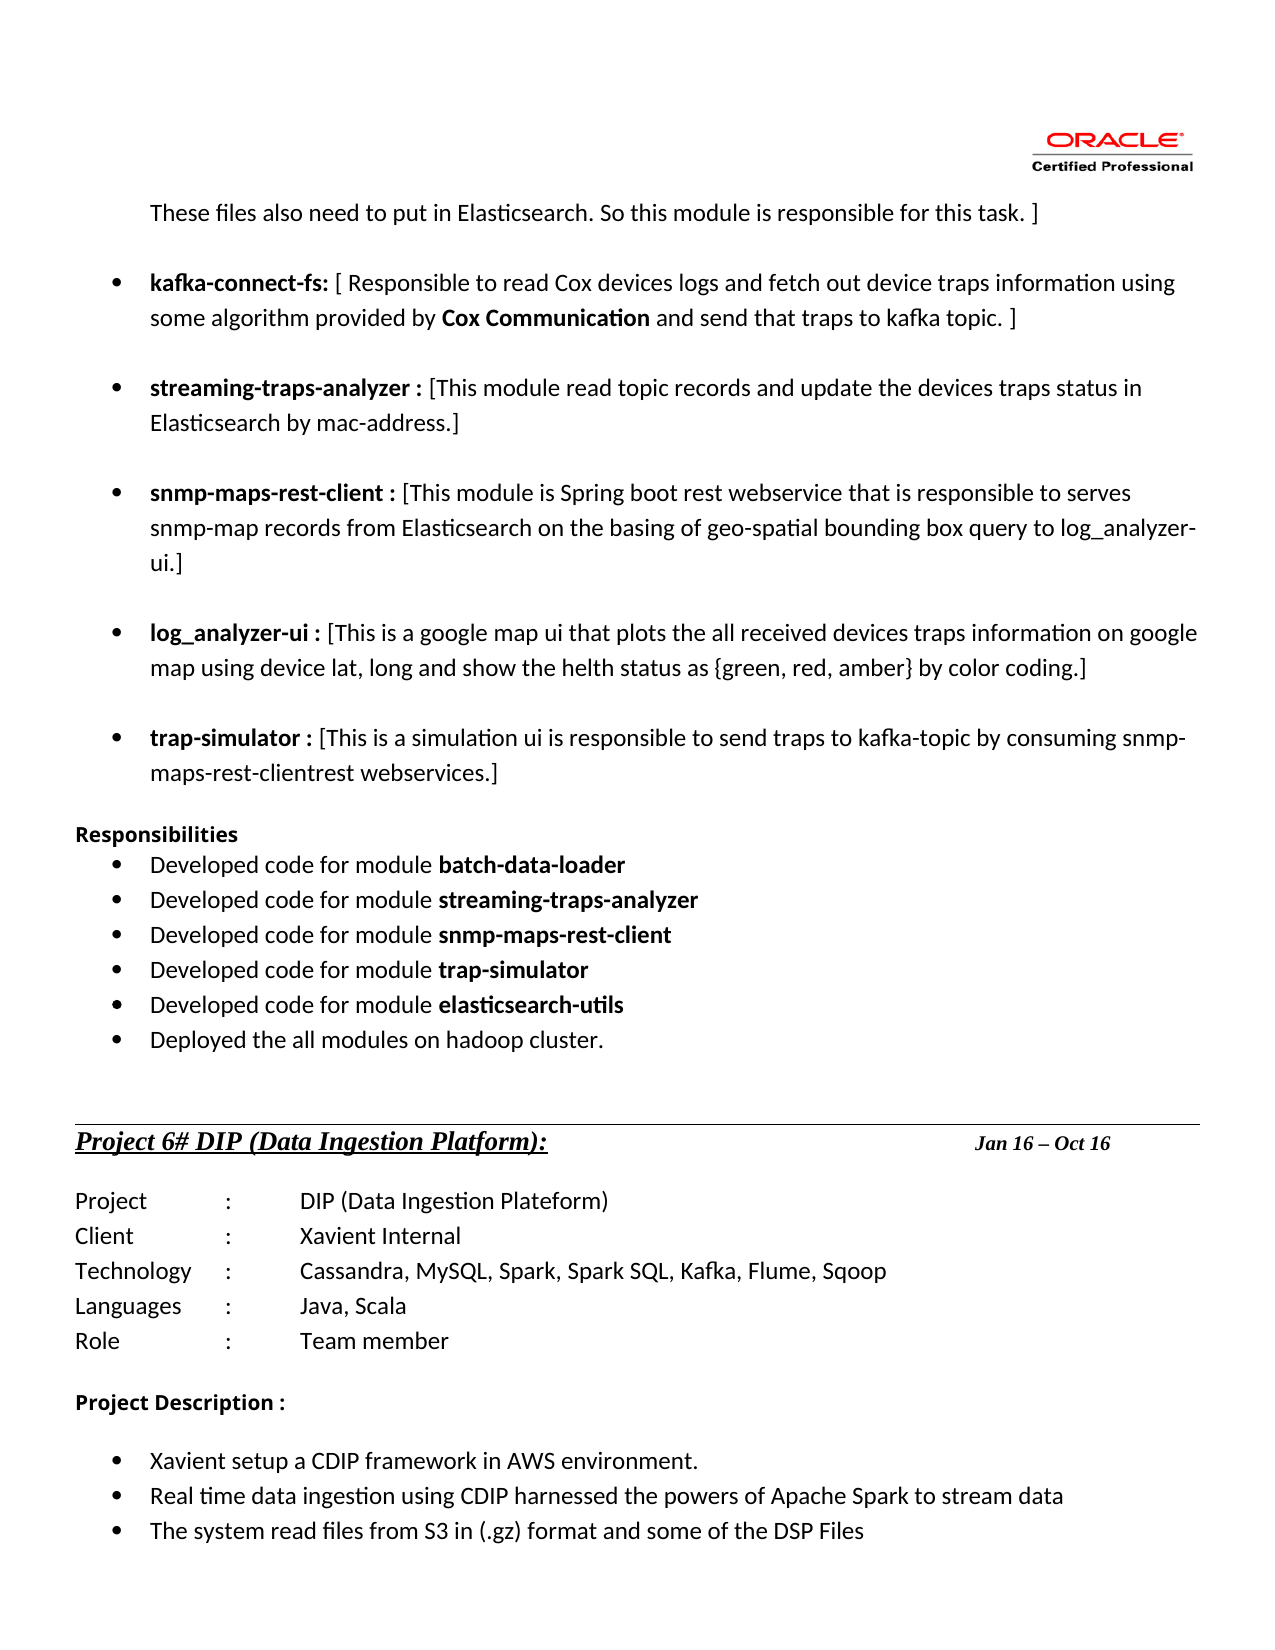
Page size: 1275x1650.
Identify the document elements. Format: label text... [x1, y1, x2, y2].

subtitle Project 6# DIP (Data Ingestion Platform): Jan 16 – Oct 16 [75, 1125, 1200, 1156]
list Developed code for module batch-data-loader [112, 849, 1200, 879]
text Languages : Java, Scala [75, 1290, 1200, 1320]
list Developed code for module elasticsearch-utils [112, 989, 1200, 1019]
text Project Description : [75, 1388, 1200, 1417]
list Developed code for module snmp-maps-rest-client [112, 919, 1200, 949]
text Technology : Cassandra, MySQL, Spark, Spark SQL, Kafka, Flume, Sqoop [75, 1255, 1200, 1285]
list Xavient setup a CDIP framework in AWS environment. [112, 1445, 1200, 1476]
text Client : Xavient Internal [75, 1220, 1200, 1250]
list log_analyzer-ui : [This is a google map ui that plots the all received devices traps information on google map using device lat, long and show the helth status as {green, red, amber} by color coding.] [112, 617, 1200, 683]
list streaming-traps-analyzer : [This module read topic records and update the devices traps status in Elasticsearch by mac-address.] [112, 372, 1200, 438]
text These files also need to put in Elasticsearch. So this module is responsible for this task. ] [75, 197, 1200, 228]
list The system read files from S3 in (.gz) format and some of the DSP Files [112, 1515, 1200, 1546]
list snmp-maps-rest-client : [This module is Spring boot rest webservice that is responsible to serves snmp-map records from Elasticsearch on the basing of geo-spatial bounding box query to log_analyzer-ui.] [112, 477, 1200, 578]
list kafka-connect-fs: [ Responsible to read Cox devices logs and fetch out device traps information using some algorithm provided by Cox Communication and send that traps to kafka topic. ] [112, 267, 1200, 333]
list trap-simulator : [This is a simulation ui is responsible to send traps to kafka-topic by consuming snmp-maps-rest-clientrest webservices.] [112, 722, 1200, 788]
list Deployed the all modules on hadoop cluster. [112, 1024, 1200, 1054]
list Developed code for module streaming-traps-analyzer [112, 884, 1200, 914]
text Role : Team member [75, 1325, 1200, 1355]
text Project : DIP (Data Ingestion Plateform) [75, 1185, 1200, 1215]
list Real time data ingestion using CDIP harnessed the powers of Apache Spark to stream data [112, 1480, 1200, 1511]
text Responsibilities [75, 821, 1200, 849]
list Developed code for module trap-simulator [112, 954, 1200, 984]
picture [1023, 105, 1200, 198]
